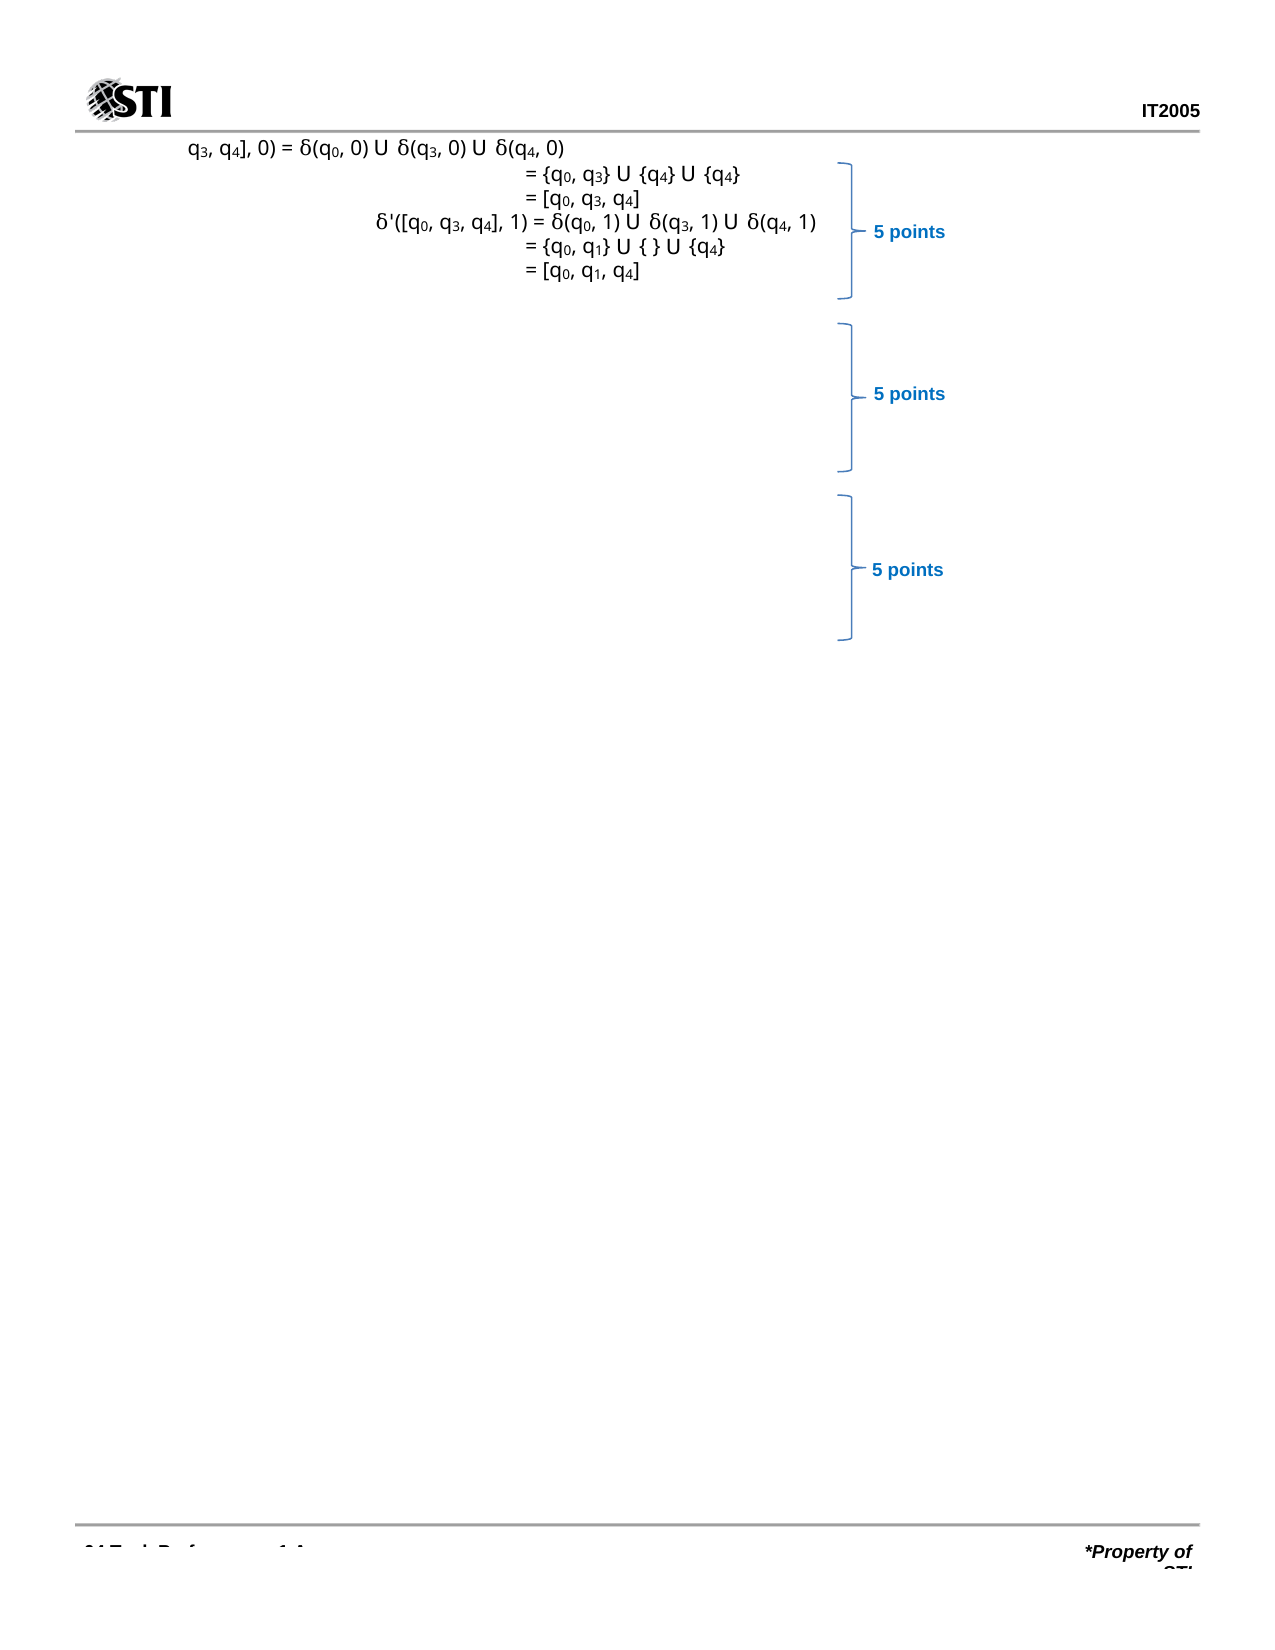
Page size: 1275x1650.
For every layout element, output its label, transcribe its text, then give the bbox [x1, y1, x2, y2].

text δ' for [q0, q3, q4]: δ'([q0, q3, q4], 0) = δ(q0, 0) 𝖴 δ(q3, 0) 𝖴 δ(q4, 0) [187, 133, 828, 163]
text = [q0, q1, q4] [525, 260, 828, 284]
text = [q0, q3, q4] [525, 187, 828, 211]
picture [86, 77, 172, 122]
text = {q0, q3} 𝖴 {q4} 𝖴 {q4} [525, 163, 828, 187]
text 5 points [873, 383, 1212, 404]
text 5 points [873, 221, 1212, 242]
text δ'([q0, q3, q4], 1) = δ(q0, 1) 𝖴 δ(q3, 1) 𝖴 δ(q4, 1) [375, 212, 828, 236]
text 5 points [872, 559, 1212, 580]
text = {q0, q1} 𝖴 { } 𝖴 {q4} [525, 236, 828, 260]
